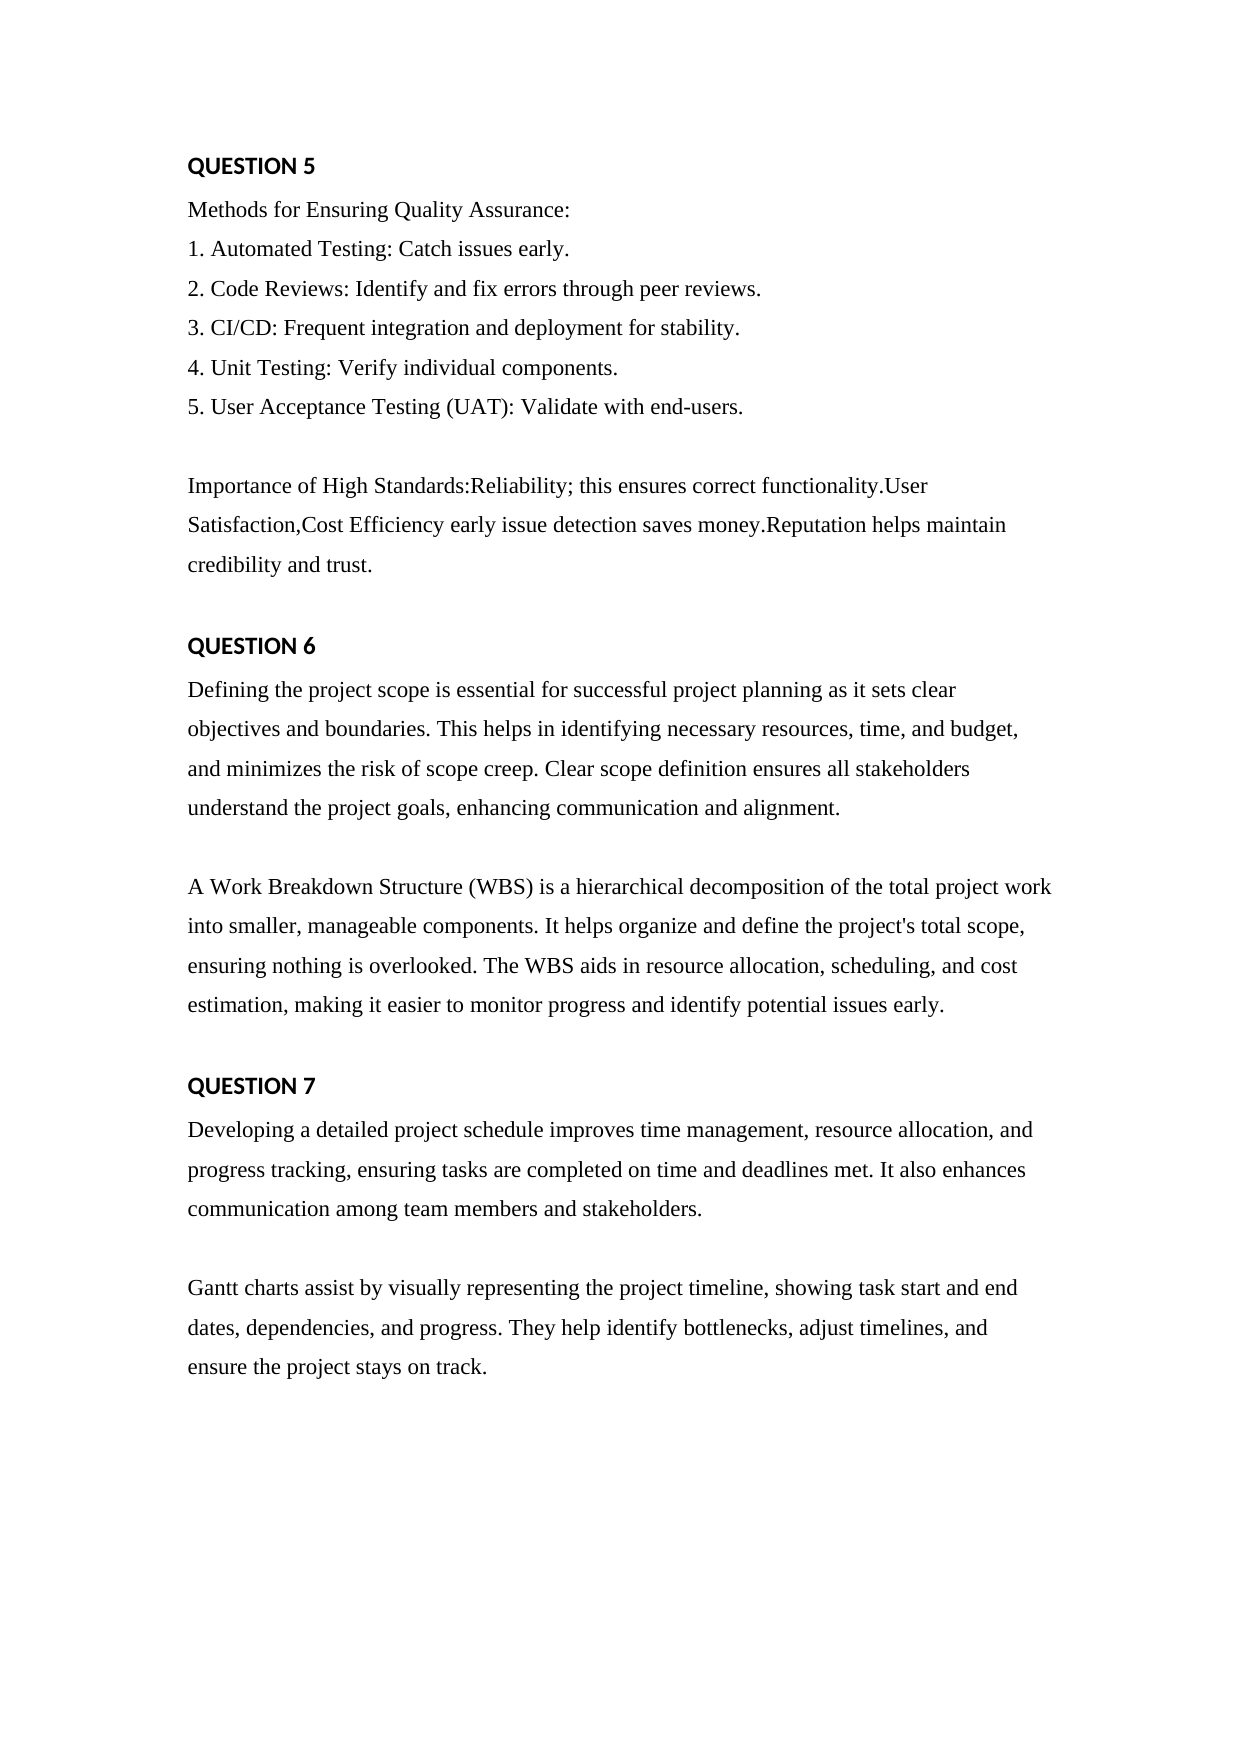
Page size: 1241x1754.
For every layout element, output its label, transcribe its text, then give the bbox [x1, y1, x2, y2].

text Defining the project scope is essential for successful project planning as it sets clear objectives and boundaries. This helps in identifying necessary resources, time, and budget, and minimizes the risk of scope creep. Clear scope definition ensures all stakeholders understand the project goals, enhancing communication and alignment. [187, 676, 1053, 821]
text Methods for Ensuring Quality Assurance: [187, 196, 1053, 222]
text Developing a detailed project schedule improves time management, resource allocation, and progress tracking, ensuring tasks are completed on time and deadlines met. It also enhances communication among team members and stakeholders. [187, 1116, 1053, 1222]
text 3. CI/CD: Frequent integration and deployment for stability. [187, 314, 1053, 341]
text Importance of High Standards:Reliability; this ensures correct functionality.User Satisfaction,Cost Efficiency early issue detection saves money.Reputation helps maintain credibility and trust. [187, 472, 1053, 577]
text 5. User Acceptance Testing (UAT): Validate with end-users. [187, 393, 1053, 419]
text QUESTION 6 [187, 630, 1053, 661]
text QUESTION 7 [187, 1071, 1053, 1101]
text 2. Code Reviews: Identify and fix errors through peer reviews. [187, 275, 1053, 301]
text 4. Unit Testing: Verify individual components. [187, 354, 1053, 380]
text Gantt charts assist by visually representing the project timeline, showing task start and end dates, dependencies, and progress. They help identify bottlenecks, adjust timelines, and ensure the project stays on track. [187, 1274, 1053, 1379]
text QUESTION 5 [187, 150, 1053, 181]
text A Work Breakdown Structure (WBS) is a hierarchical decomposition of the total project work into smaller, manageable components. It helps organize and define the project's total scope, ensuring nothing is overlooked. The WBS aids in resource allocation, scheduling, and cost estimation, making it easier to monitor progress and identify potential issues early. [187, 873, 1053, 1018]
text 1. Automated Testing: Catch issues early. [187, 235, 1053, 262]
